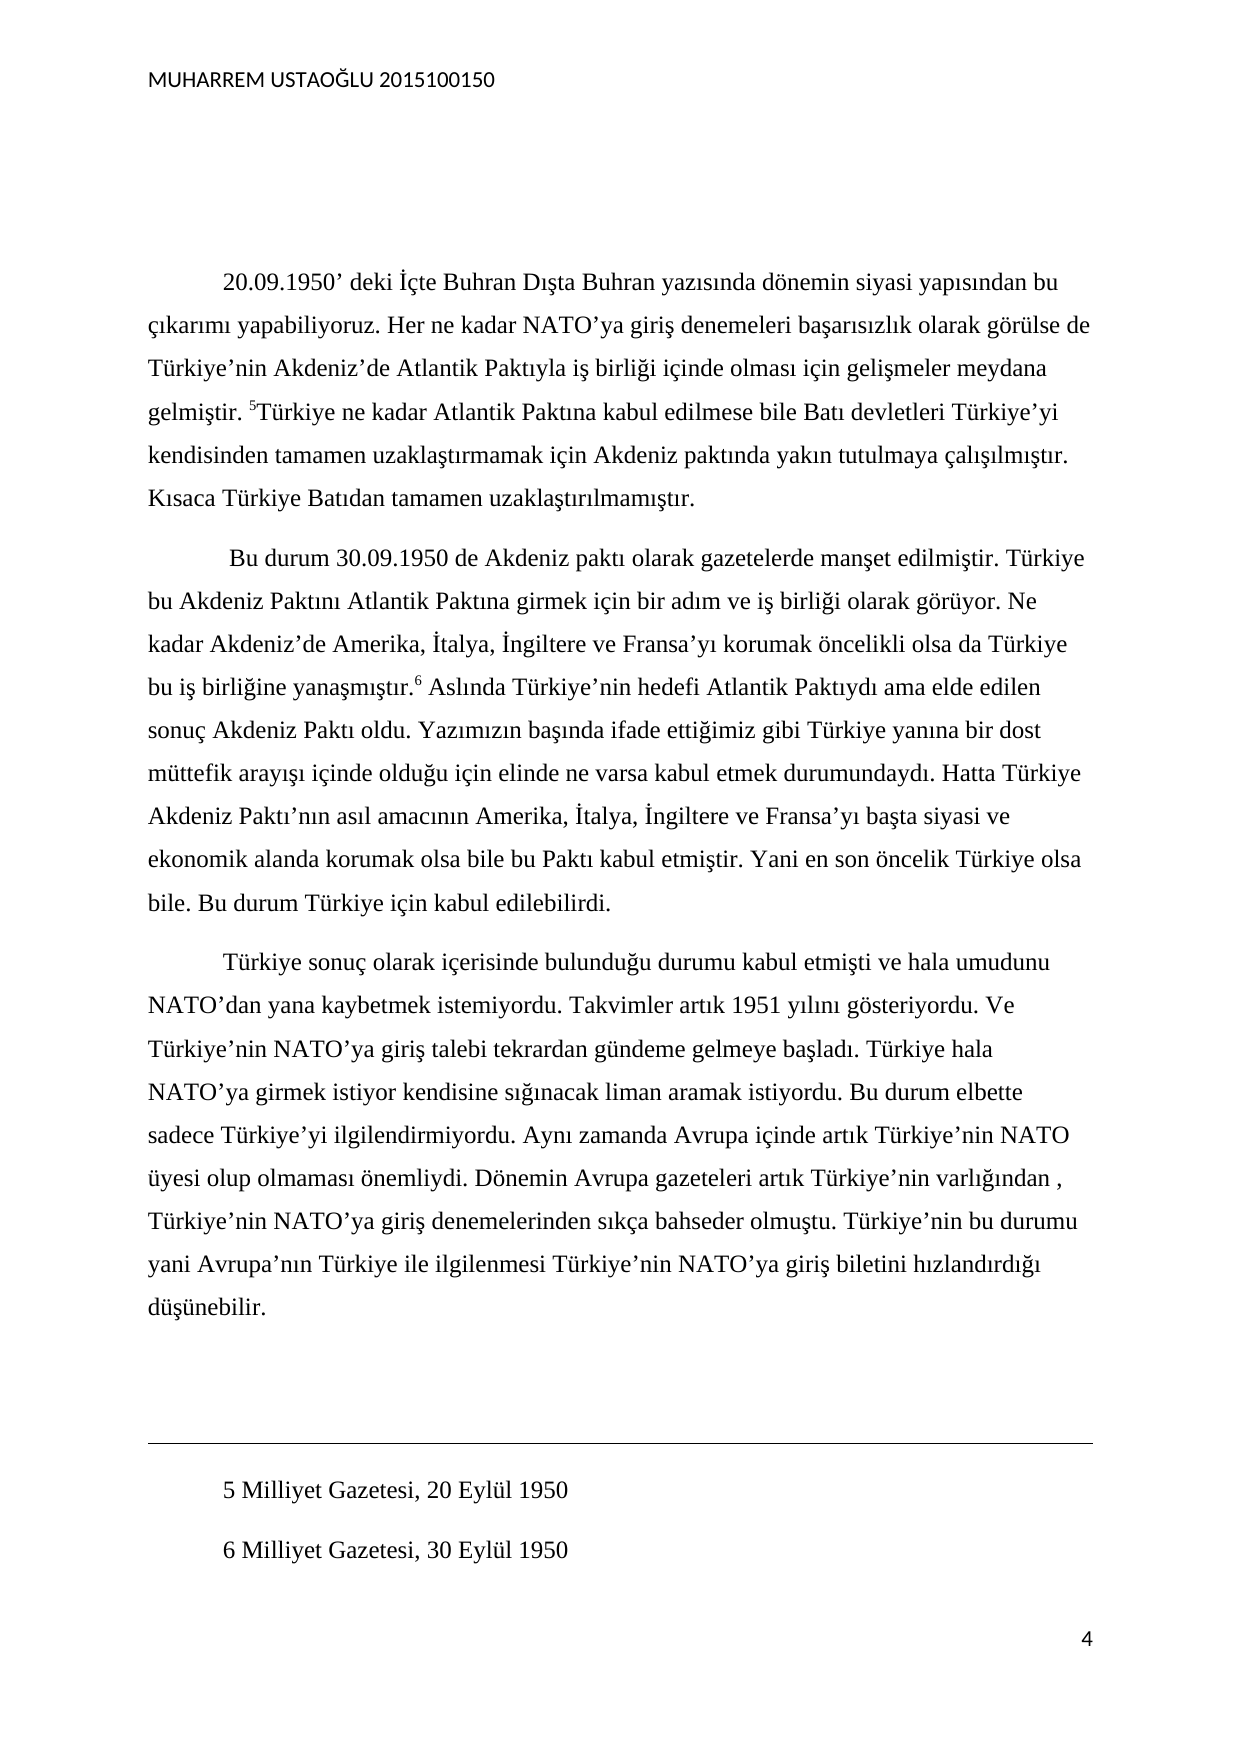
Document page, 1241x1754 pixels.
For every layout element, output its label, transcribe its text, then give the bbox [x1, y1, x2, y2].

text Bu durum 30.09.1950 de Akdeniz paktı olarak gazetelerde manşet edilmiştir. Türkiye bu Akdeniz Paktını Atlantik Paktına girmek için bir adım ve iş birliği olarak görüyor. Ne kadar Akdeniz’de Amerika, İtalya, İngiltere ve Fransa’yı korumak öncelikli olsa da Türkiye bu iş birliğine yanaşmıştır.6 Aslında Türkiye’nin hedefi Atlantik Paktıydı ama elde edilen sonuç Akdeniz Paktı oldu. Yazımızın başında ifade ettiğimiz gibi Türkiye yanına bir dost müttefik arayışı içinde olduğu için elinde ne varsa kabul etmek durumundaydı. Hatta Türkiye Akdeniz Paktı’nın asıl amacının Amerika, İtalya, İngiltere ve Fransa’yı başta siyasi ve ekonomik alanda korumak olsa bile bu Paktı kabul etmiştir. Yani en son öncelik Türkiye olsa bile. Bu durum Türkiye için kabul edilebilirdi. [148, 543, 1093, 916]
text 20.09.1950’ deki İçte Buhran Dışta Buhran yazısında dönemin siyasi yapısından bu çıkarımı yapabiliyoruz. Her ne kadar NATO’ya giriş denemeleri başarısızlık olarak görülse de Türkiye’nin Akdeniz’de Atlantik Paktıyla iş birliği içinde olması için gelişmeler meydana gelmiştir. 5Türkiye ne kadar Atlantik Paktına kabul edilmese bile Batı devletleri Türkiye’yi kendisinden tamamen uzaklaştırmamak için Akdeniz paktında yakın tutulmaya çalışılmıştır. Kısaca Türkiye Batıdan tamamen uzaklaştırılmamıştır. [148, 267, 1093, 512]
text 5 Milliyet Gazetesi, 20 Eylül 1950 [148, 1475, 1093, 1504]
text Türkiye sonuç olarak içerisinde bulunduğu durumu kabul etmişti ve hala umudunu NATO’dan yana kaybetmek istemiyordu. Takvimler artık 1951 yılını gösteriyordu. Ve Türkiye’nin NATO’ya giriş talebi tekrardan gündeme gelmeye başladı. Türkiye hala NATO’ya girmek istiyor kendisine sığınacak liman aramak istiyordu. Bu durum elbette sadece Türkiye’yi ilgilendirmiyordu. Aynı zamanda Avrupa içinde artık Türkiye’nin NATO üyesi olup olmaması önemliydi. Dönemin Avrupa gazeteleri artık Türkiye’nin varlığından , Türkiye’nin NATO’ya giriş denemelerinden sıkça bahseder olmuştu. Türkiye’nin bu durumu yani Avrupa’nın Türkiye ile ilgilenmesi Türkiye’nin NATO’ya giriş biletini hızlandırdığı düşünebilir. [148, 947, 1093, 1321]
text 6 Milliyet Gazetesi, 30 Eylül 1950 [148, 1535, 1093, 1564]
